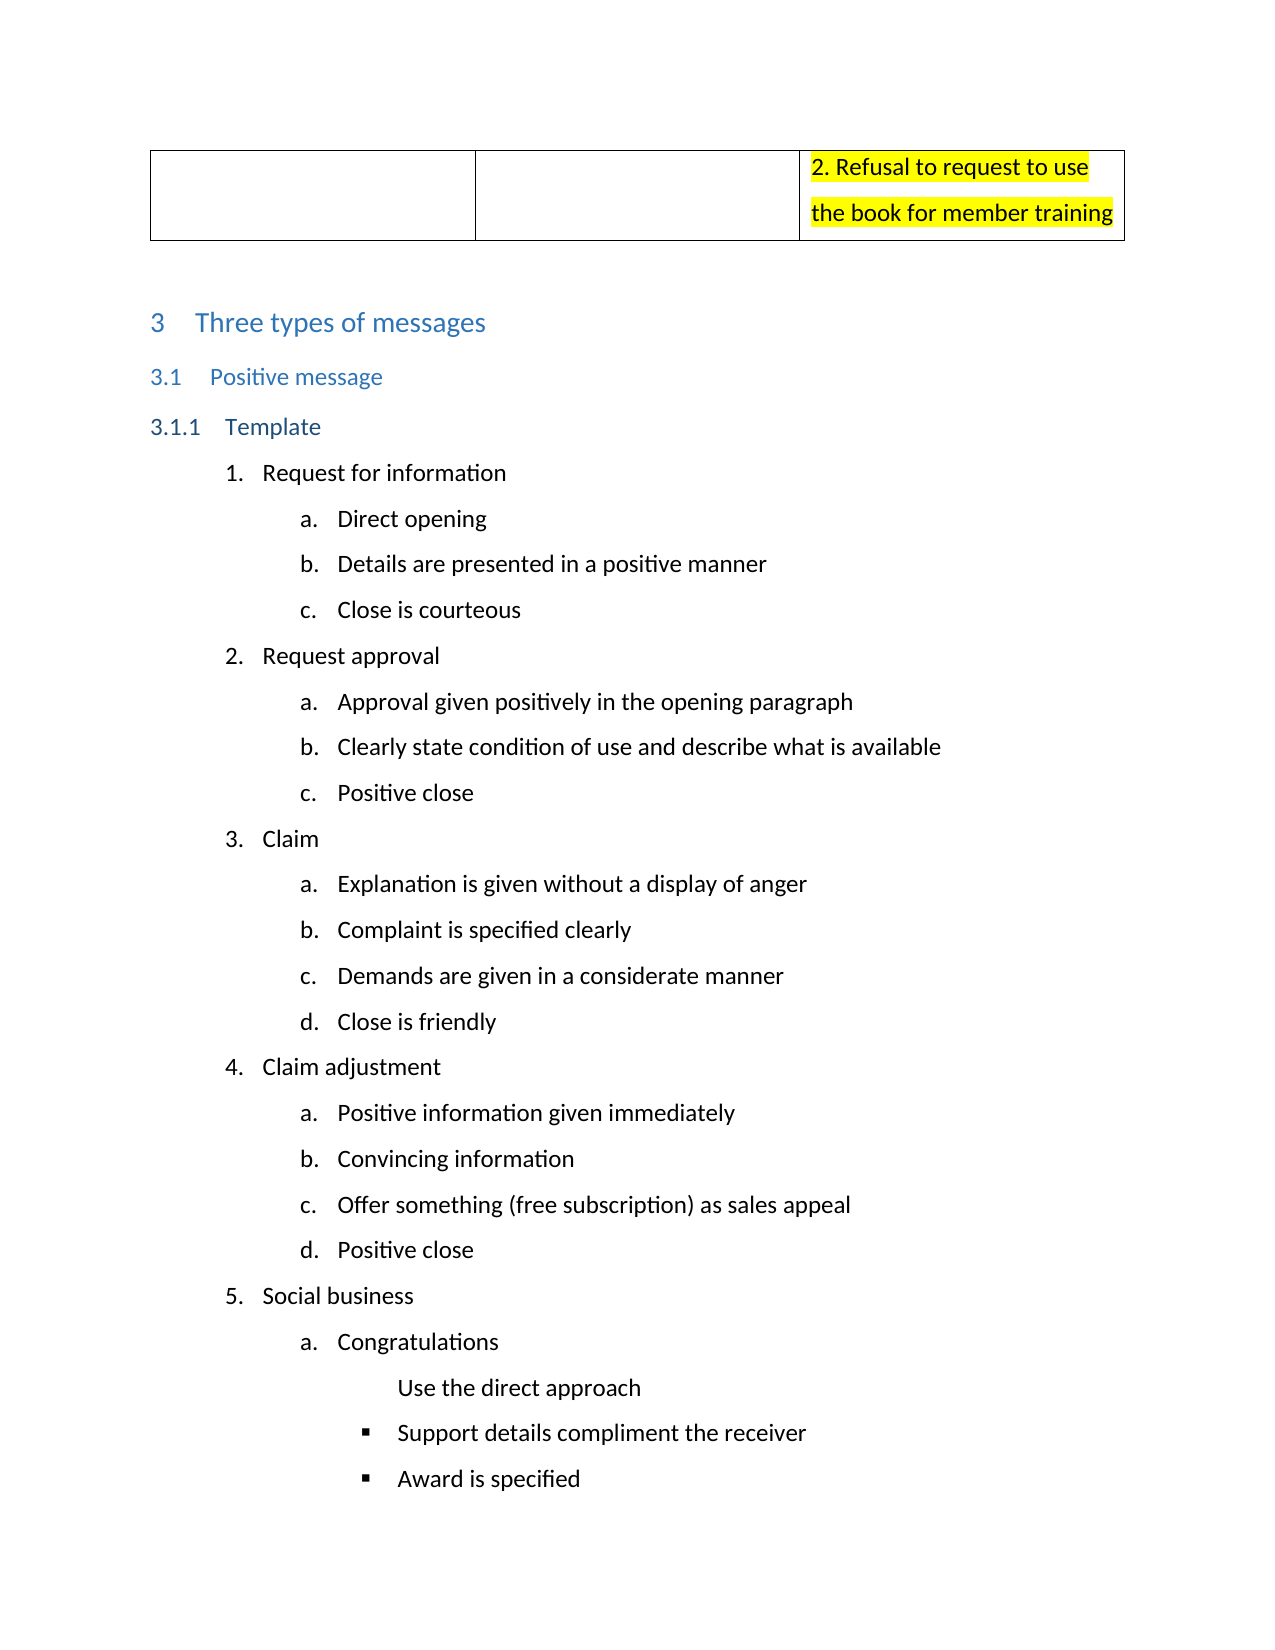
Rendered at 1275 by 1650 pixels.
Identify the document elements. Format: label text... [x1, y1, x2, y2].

list Close is courteous [300, 594, 1125, 625]
list Use the direct approach [397, 1372, 1125, 1402]
list Support details compliment the receiver [360, 1417, 1125, 1448]
subtitle Positive message [150, 361, 1125, 392]
list Social business [225, 1280, 1125, 1311]
list Convincing information [300, 1143, 1125, 1173]
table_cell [800, 151, 1124, 240]
list Request for information [225, 457, 1125, 488]
list Close is friendly [300, 1006, 1125, 1036]
list Clearly state condition of use and describe what is available [300, 731, 1125, 762]
list Claim adjustment [225, 1052, 1125, 1082]
list Claim [225, 823, 1125, 853]
list Complaint is specified clearly [300, 914, 1125, 945]
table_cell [151, 151, 475, 240]
list Direct opening [300, 503, 1125, 533]
subtitle Three types of messages [150, 304, 1125, 339]
list Award is specified [360, 1463, 1125, 1494]
list Positive close [300, 1234, 1125, 1265]
list Offer something (free subscription) as sales appeal [300, 1189, 1125, 1219]
list Positive information given immediately [300, 1097, 1125, 1128]
list Explanation is given without a display of anger [300, 869, 1125, 899]
list Demands are given in a considerate manner [300, 960, 1125, 991]
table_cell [476, 151, 799, 240]
list Approval given positively in the opening paragraph [300, 686, 1125, 716]
list Positive close [300, 777, 1125, 808]
subtitle Template [150, 411, 1125, 442]
list Congratulations [300, 1326, 1125, 1356]
list Request approval [225, 640, 1125, 671]
list Details are presented in a positive manner [300, 548, 1125, 579]
